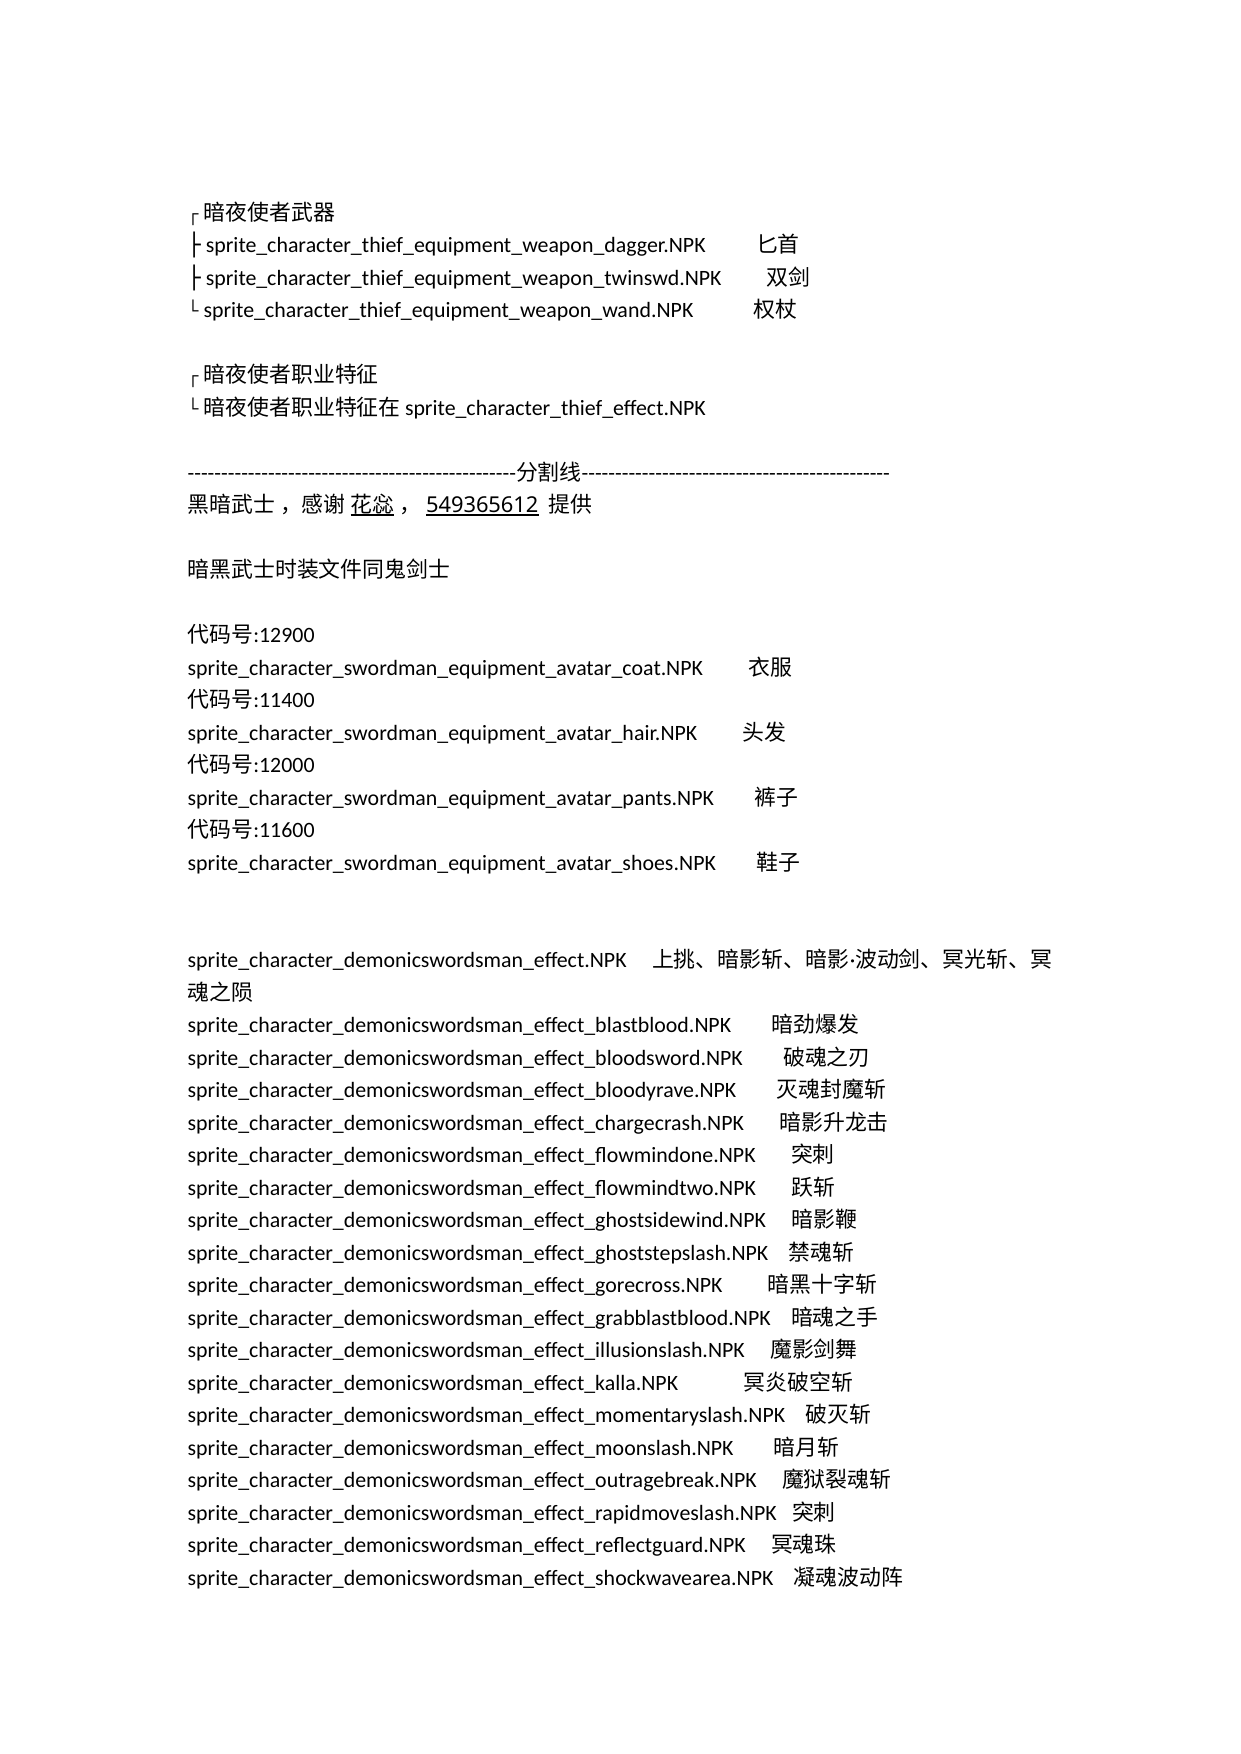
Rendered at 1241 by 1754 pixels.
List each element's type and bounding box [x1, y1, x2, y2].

list [187, 162, 1053, 1592]
